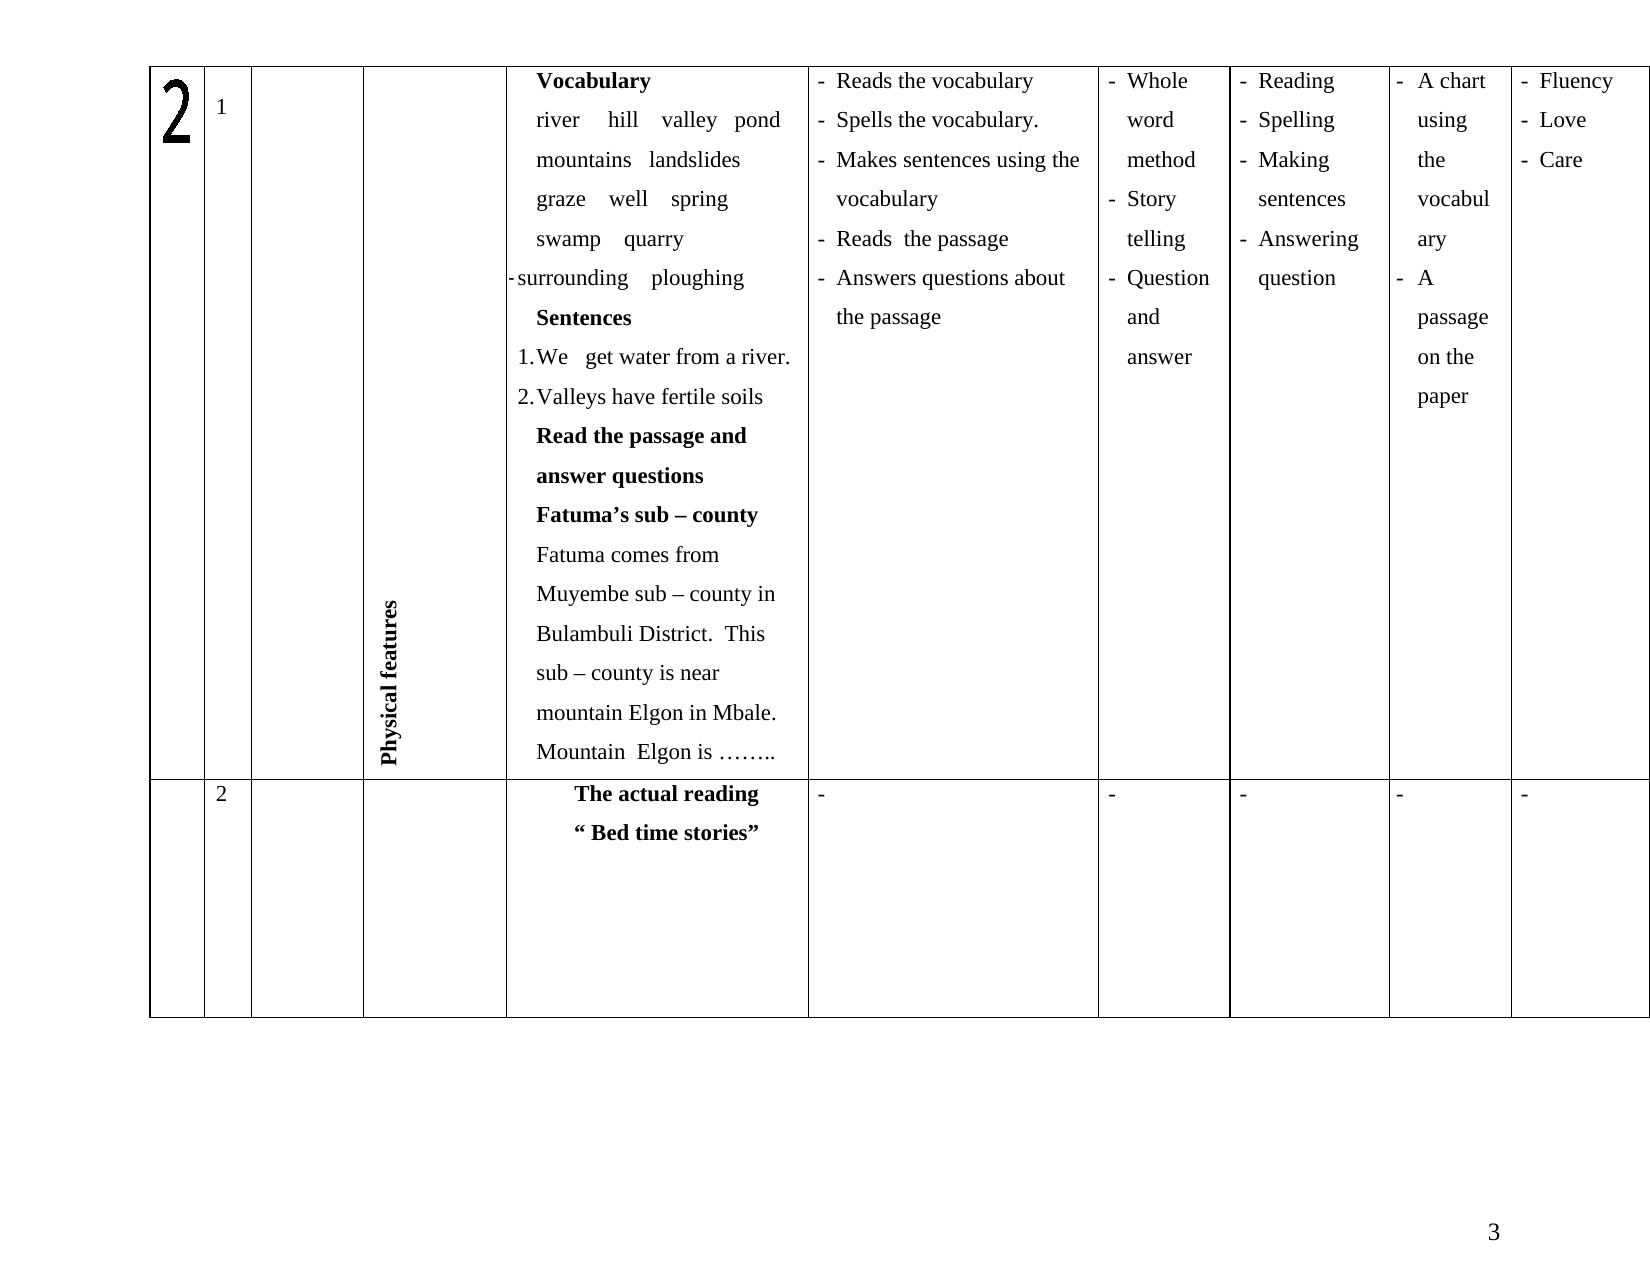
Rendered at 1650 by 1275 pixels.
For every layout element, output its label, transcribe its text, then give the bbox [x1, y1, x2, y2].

table_cell Reads the vocabulary Spells the vocabulary. Makes sentences using the vocabulary Reads the passage Answers questions about the passage [809, 67, 1098, 779]
table_cell [1099, 780, 1229, 1017]
table_cell [252, 67, 363, 779]
table_cell [1512, 780, 1649, 1017]
table_cell Physical features [364, 67, 506, 779]
table_cell [364, 780, 506, 1017]
table_cell Fluency Love Care [1512, 67, 1649, 779]
table_cell 1 [205, 67, 251, 779]
table_cell 2 [205, 780, 251, 1017]
table_cell [809, 780, 1098, 1017]
table_cell [1390, 780, 1511, 1017]
table_cell A chart using the vocabulary A passage on the paper [1390, 67, 1511, 779]
table_cell [1231, 780, 1389, 1017]
table_cell Whole word method Story telling Question and answer [1099, 67, 1229, 779]
table_cell [252, 780, 363, 1017]
table_cell [151, 67, 204, 779]
table_cell The actual reading “ Bed time stories” [507, 780, 808, 1017]
table_cell [151, 780, 204, 1017]
table_cell Reading Spelling Making sentences Answering question [1231, 67, 1389, 779]
table_cell Vocabulary river hill valley pond mountains landslides graze well spring swamp quarry surrounding ploughing Sentences We get water from a river. Valleys have fertile soils Read the passage and answer questions Fatuma’s sub – county Fatuma comes from Muyembe sub – county in Bulambuli District. This sub – county is near mountain Elgon in Mbale. Mountain Elgon is …….. [507, 67, 808, 779]
